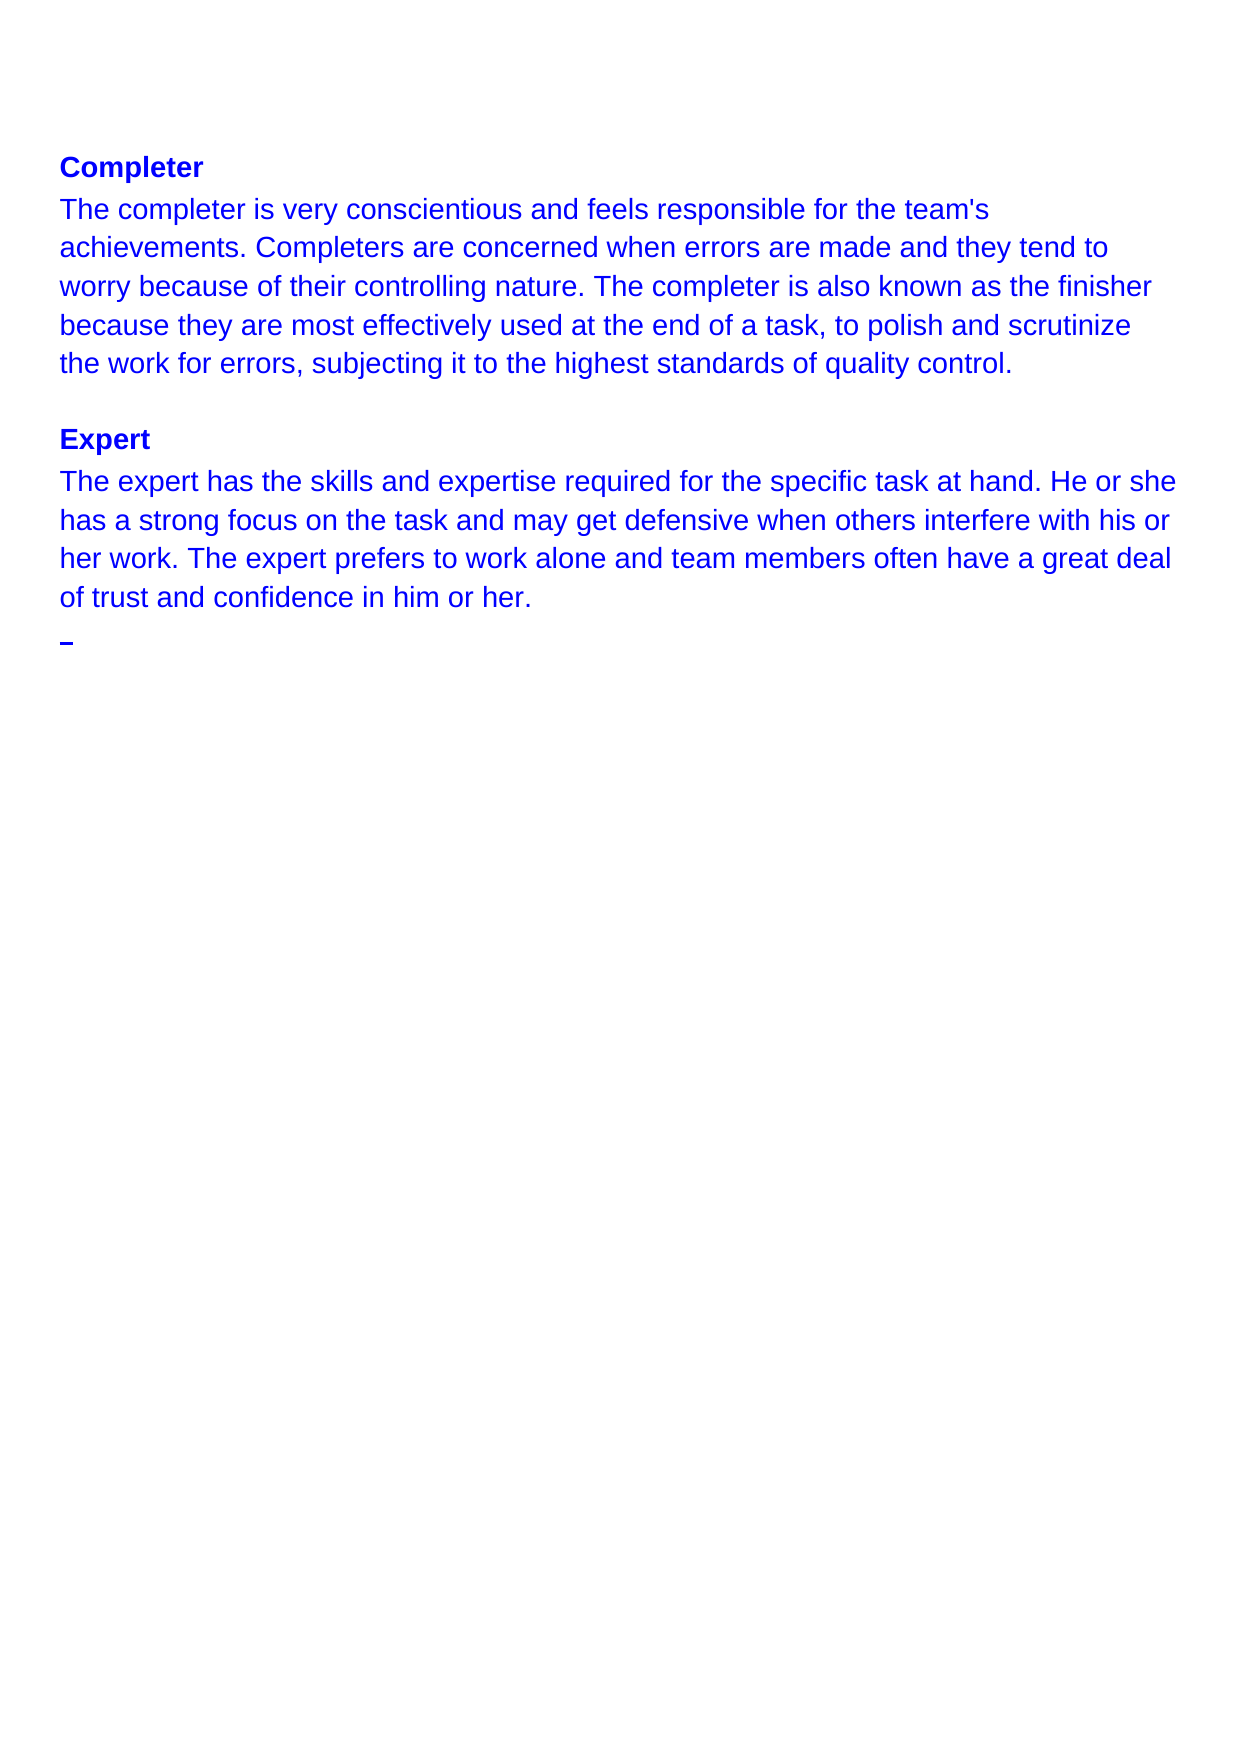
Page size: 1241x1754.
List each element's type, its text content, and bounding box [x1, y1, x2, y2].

text The completer is very conscientious and feels responsible for the team's achievements. Completers are concerned when errors are made and they tend to worry because of their controlling nature. The completer is also known as the finisher because they are most effectively used at the end of a task, to polish and scrutinize the work for errors, subjecting it to the highest standards of quality control. [59, 192, 1181, 379]
subtitle Expert [59, 422, 1181, 456]
subtitle Completer [59, 150, 1181, 183]
text The expert has the skills and expertise required for the specific task at hand. He or she has a strong focus on the task and may get defensive when others interfere with his or her work. The expert prefers to work alone and team members often have a great deal of trust and confidence in him or her. [59, 464, 1181, 613]
